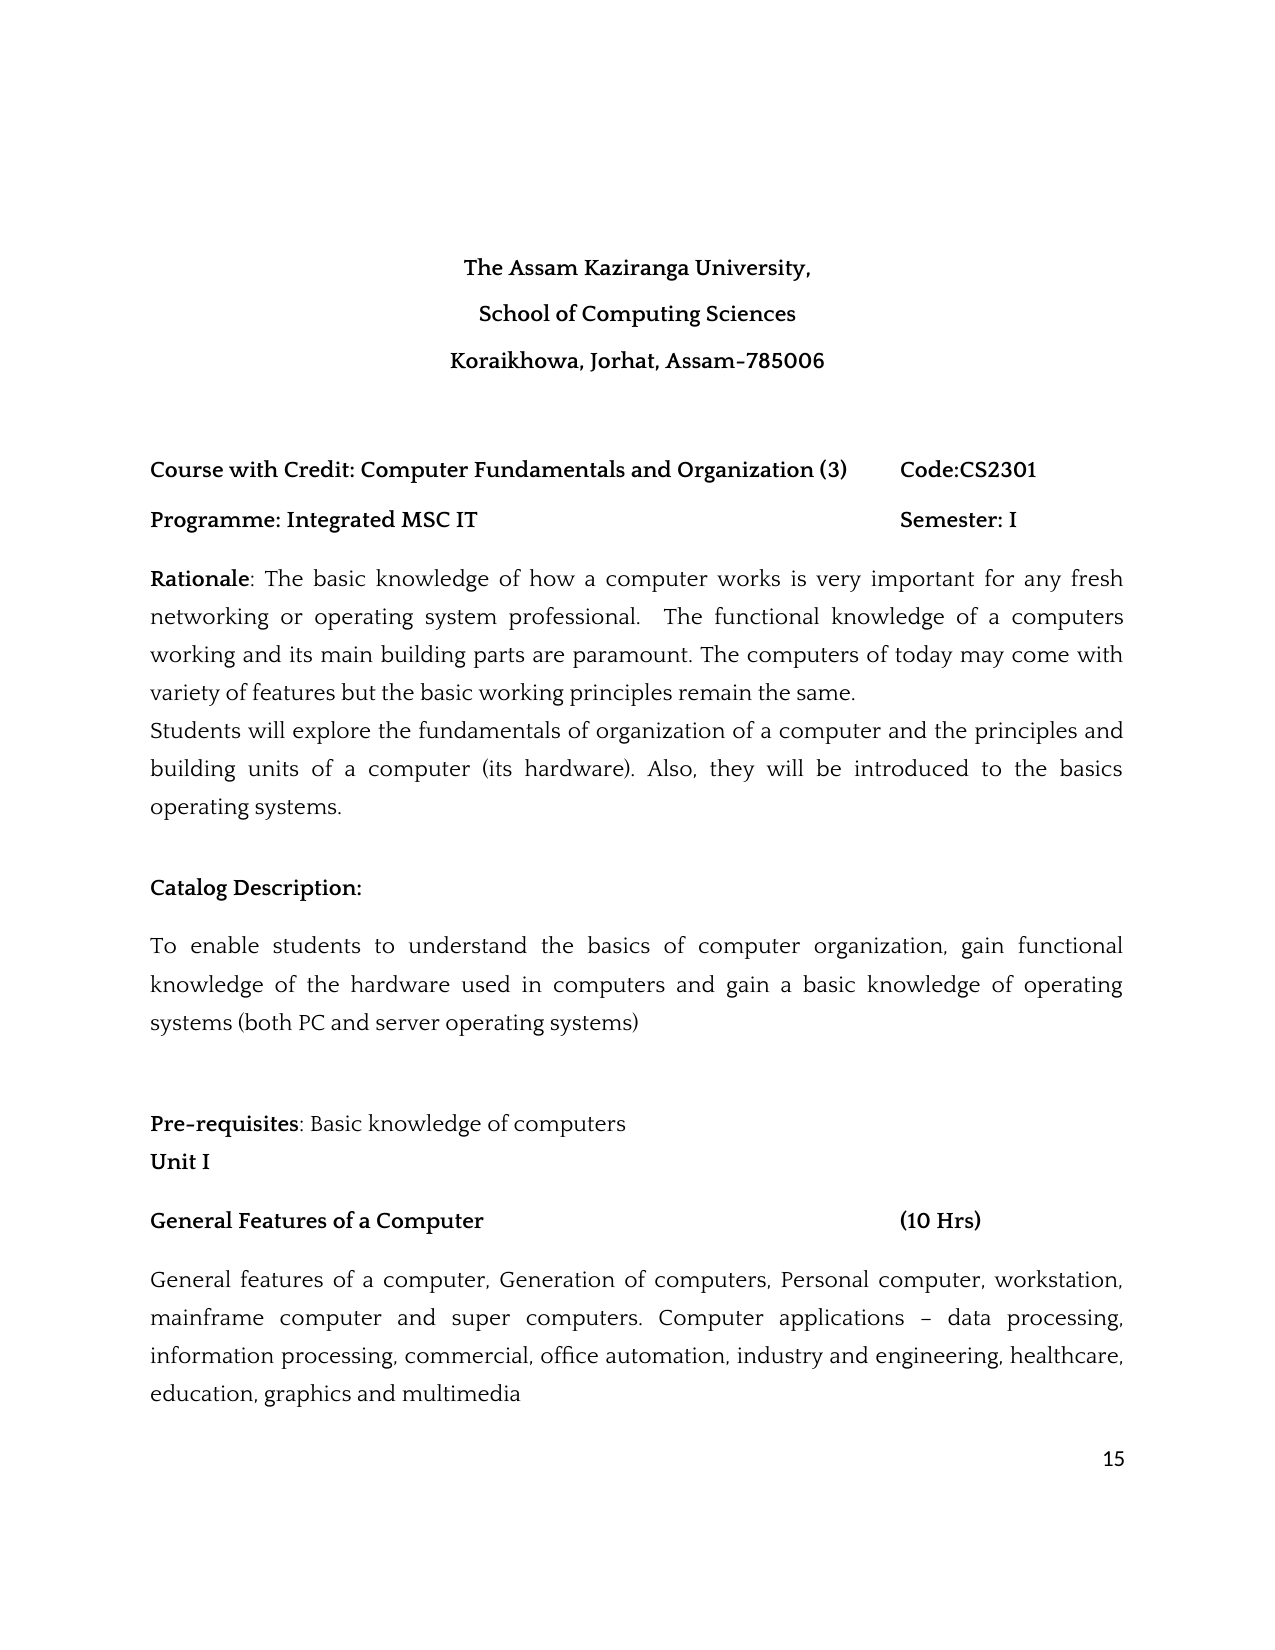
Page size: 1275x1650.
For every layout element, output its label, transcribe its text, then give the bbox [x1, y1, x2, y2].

text Students will explore the fundamentals of organization of a computer and the principles and building units of a computer (its hardware). Also, they will be introduced to the basics operating systems. [150, 719, 1125, 821]
text Unit I [150, 1150, 1125, 1175]
text Programme: Integrated MSC IT Semester: I [150, 508, 1125, 533]
text The Assam Kaziranga University, [150, 256, 1125, 281]
text General Features of a Computer (10 Hrs) [150, 1209, 1125, 1234]
text General features of a computer, Generation of computers, Personal computer, workstation, mainframe computer and super computers. Computer applications – data processing, information processing, commercial, office automation, industry and engineering, healthcare, education, graphics and multimedia [150, 1268, 1125, 1407]
text Catalog Description: [150, 875, 1125, 901]
text Pre-requisites: Basic knowledge of computers [150, 1112, 1125, 1137]
text Course with Credit: Computer Fundamentals and Organization (3) Code:CS2301 [150, 458, 1125, 483]
text School of Computing Sciences [150, 302, 1125, 328]
text To enable students to understand the basics of computer organization, gain functional knowledge of the hardware used in computers and gain a basic knowledge of operating systems (both PC and server operating systems) [150, 934, 1125, 1036]
text Koraikhowa, Jorhat, Assam-785006 [150, 348, 1125, 374]
text Rationale: The basic knowledge of how a computer works is very important for any fresh networking or operating system professional. The functional knowledge of a computers working and its main building parts are paramount. The computers of today may come with variety of features but the basic working principles remain the same. [150, 567, 1125, 706]
